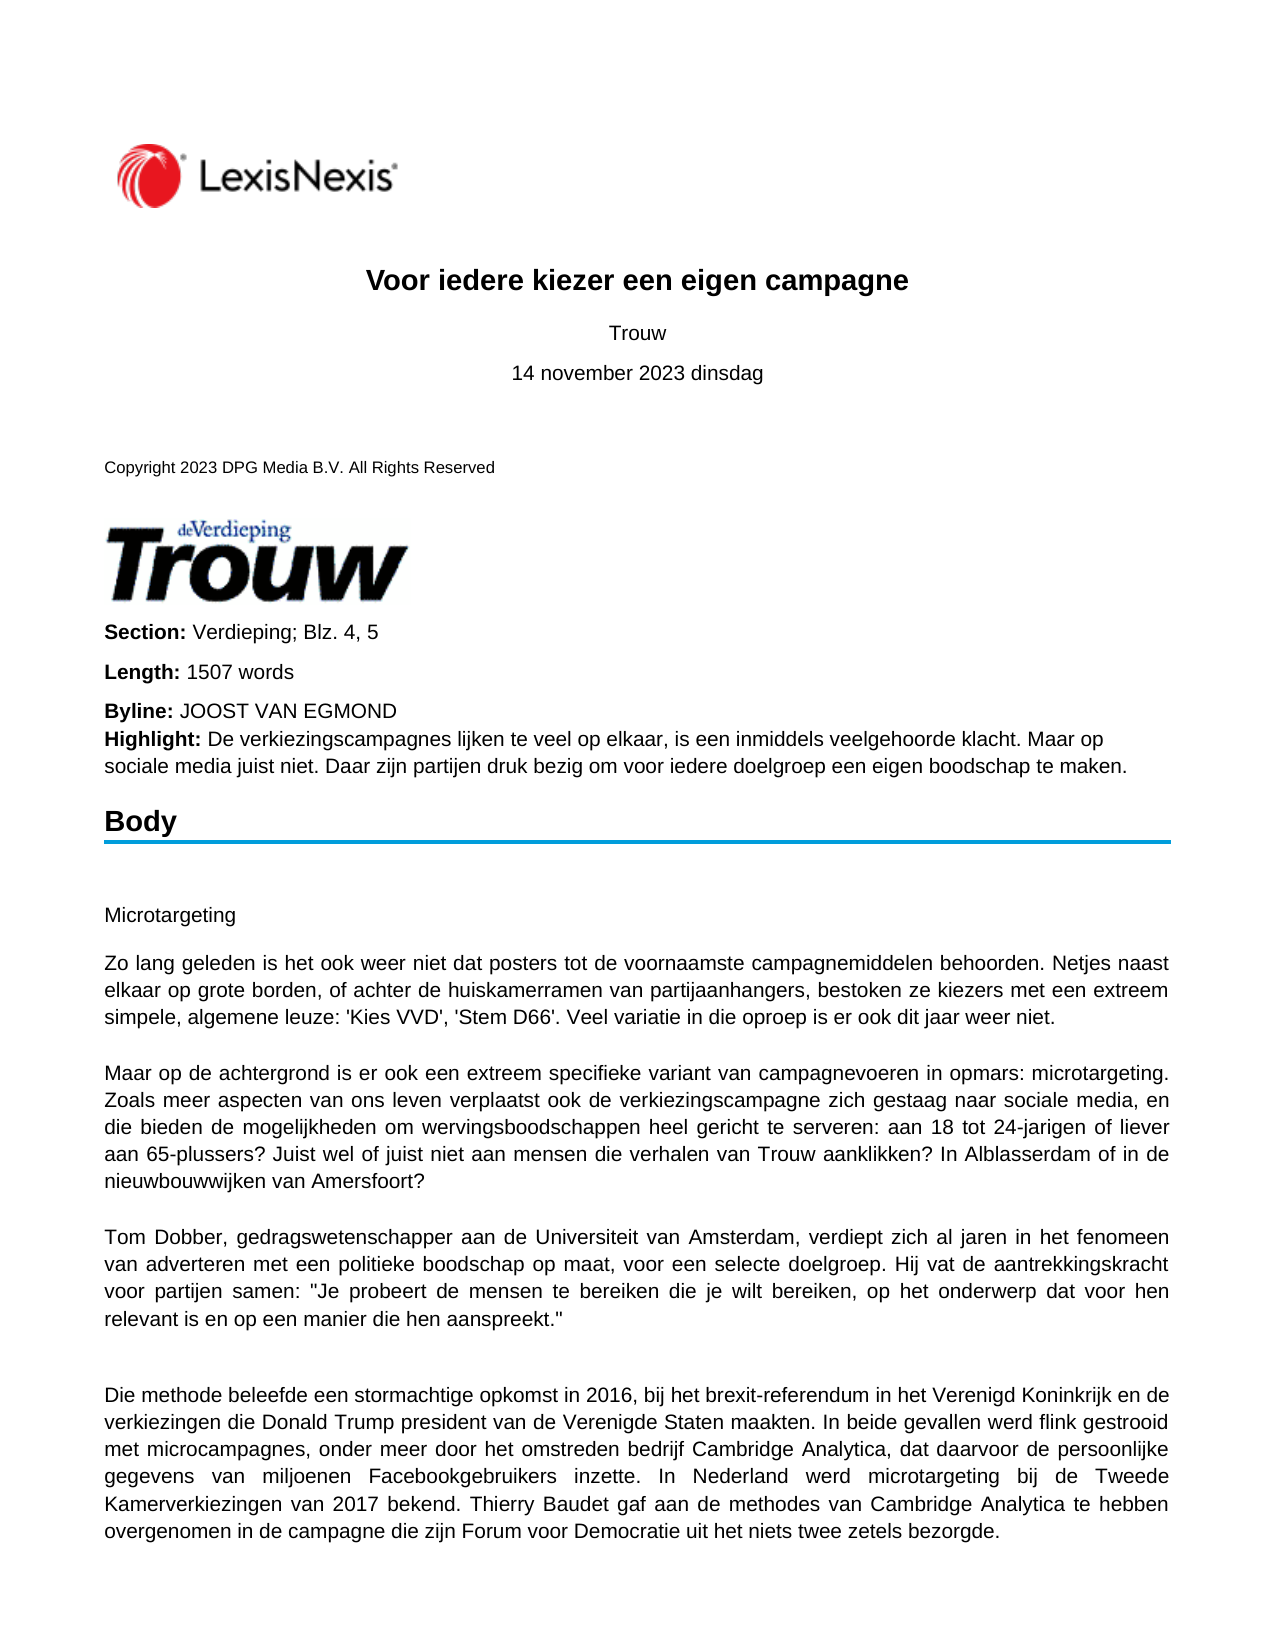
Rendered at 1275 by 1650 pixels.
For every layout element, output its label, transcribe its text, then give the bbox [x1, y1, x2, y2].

text Length: 1507 words [104, 657, 1171, 684]
text Body [104, 802, 1171, 838]
text Maar op de achtergrond is er ook een extreem specifieke variant van campagnevoeren in opmars: microtargeting. Zoals meer aspecten van ons leven verplaatst ook de verkiezingscampagne zich gestaag naar sociale media, en die bieden de mogelijkheden om wervingsboodschappen heel gericht te serveren: aan 18 tot 24-jarigen of liever aan 65-plussers? Juist wel of juist niet aan mensen die verhalen van Trouw aanklikken? In Alblasserdam of in de nieuwbouwwijken van Amersfoort? [104, 1058, 1171, 1193]
text Microtargeting [104, 900, 1171, 927]
text Highlight: De verkiezingscampagnes lijken te veel op elkaar, is een inmiddels veelgehoorde klacht. Maar op sociale media juist niet. Daar zijn partijen druk bezig om voor iedere doelgroep een eigen boodschap te maken. [104, 723, 1171, 777]
picture [104, 144, 412, 208]
subtitle Voor iedere kiezer een eigen campagne [104, 261, 1171, 297]
text Tom Dobber, gedragswetenschapper aan de Universiteit van Amsterdam, verdiept zich al jaren in het fenomeen van adverteren met een politieke boodschap op maat, voor een selecte doelgroep. Hij vat de aantrekkingskracht voor partijen samen: "Je probeert de mensen te bereiken die je wilt bereiken, op het onderwerp dat voor hen relevant is en op een manier die hen aanspreekt." [104, 1222, 1171, 1330]
text Copyright 2023 DPG Media B.V. All Rights Reserved [104, 426, 1171, 477]
text Zo lang geleden is het ook weer niet dat posters tot de voornaamste campagnemiddelen behoorden. Netjes naast elkaar op grote borden, of achter de huiskamerramen van partijaanhangers, bestoken ze kiezers met een extreem simpele, algemene leuze: 'Kies VVD', 'Stem D66'. Veel variatie in die oproep is er ook dit jaar weer niet. [104, 948, 1171, 1029]
text 14 november 2023 dinsdag [104, 357, 1171, 384]
text Trouw [104, 318, 1171, 345]
text Die methode beleefde een stormachtige opkomst in 2016, bij het brexit-referendum in het Verenigd Koninkrijk en de verkiezingen die Donald Trump president van de Verenigde Staten maakten. In beide gevallen werd flink gestrooid met microcampagnes, onder meer door het omstreden bedrijf Cambridge Analytica, dat daarvoor de persoonlijke gegevens van miljoenen Facebookgebruikers inzette. In Nederland werd microtargeting bij de Tweede Kamerverkiezingen van 2017 bekend. Thierry Baudet gaf aan de methodes van Cambridge Analytica te hebben overgenomen in de campagne die zijn Forum voor Democratie uit het niets twee zetels bezorgde. [104, 1380, 1171, 1542]
text Byline: JOOST VAN EGMOND [104, 696, 1171, 723]
text Section: Verdieping; Blz. 4, 5 [104, 617, 1171, 644]
